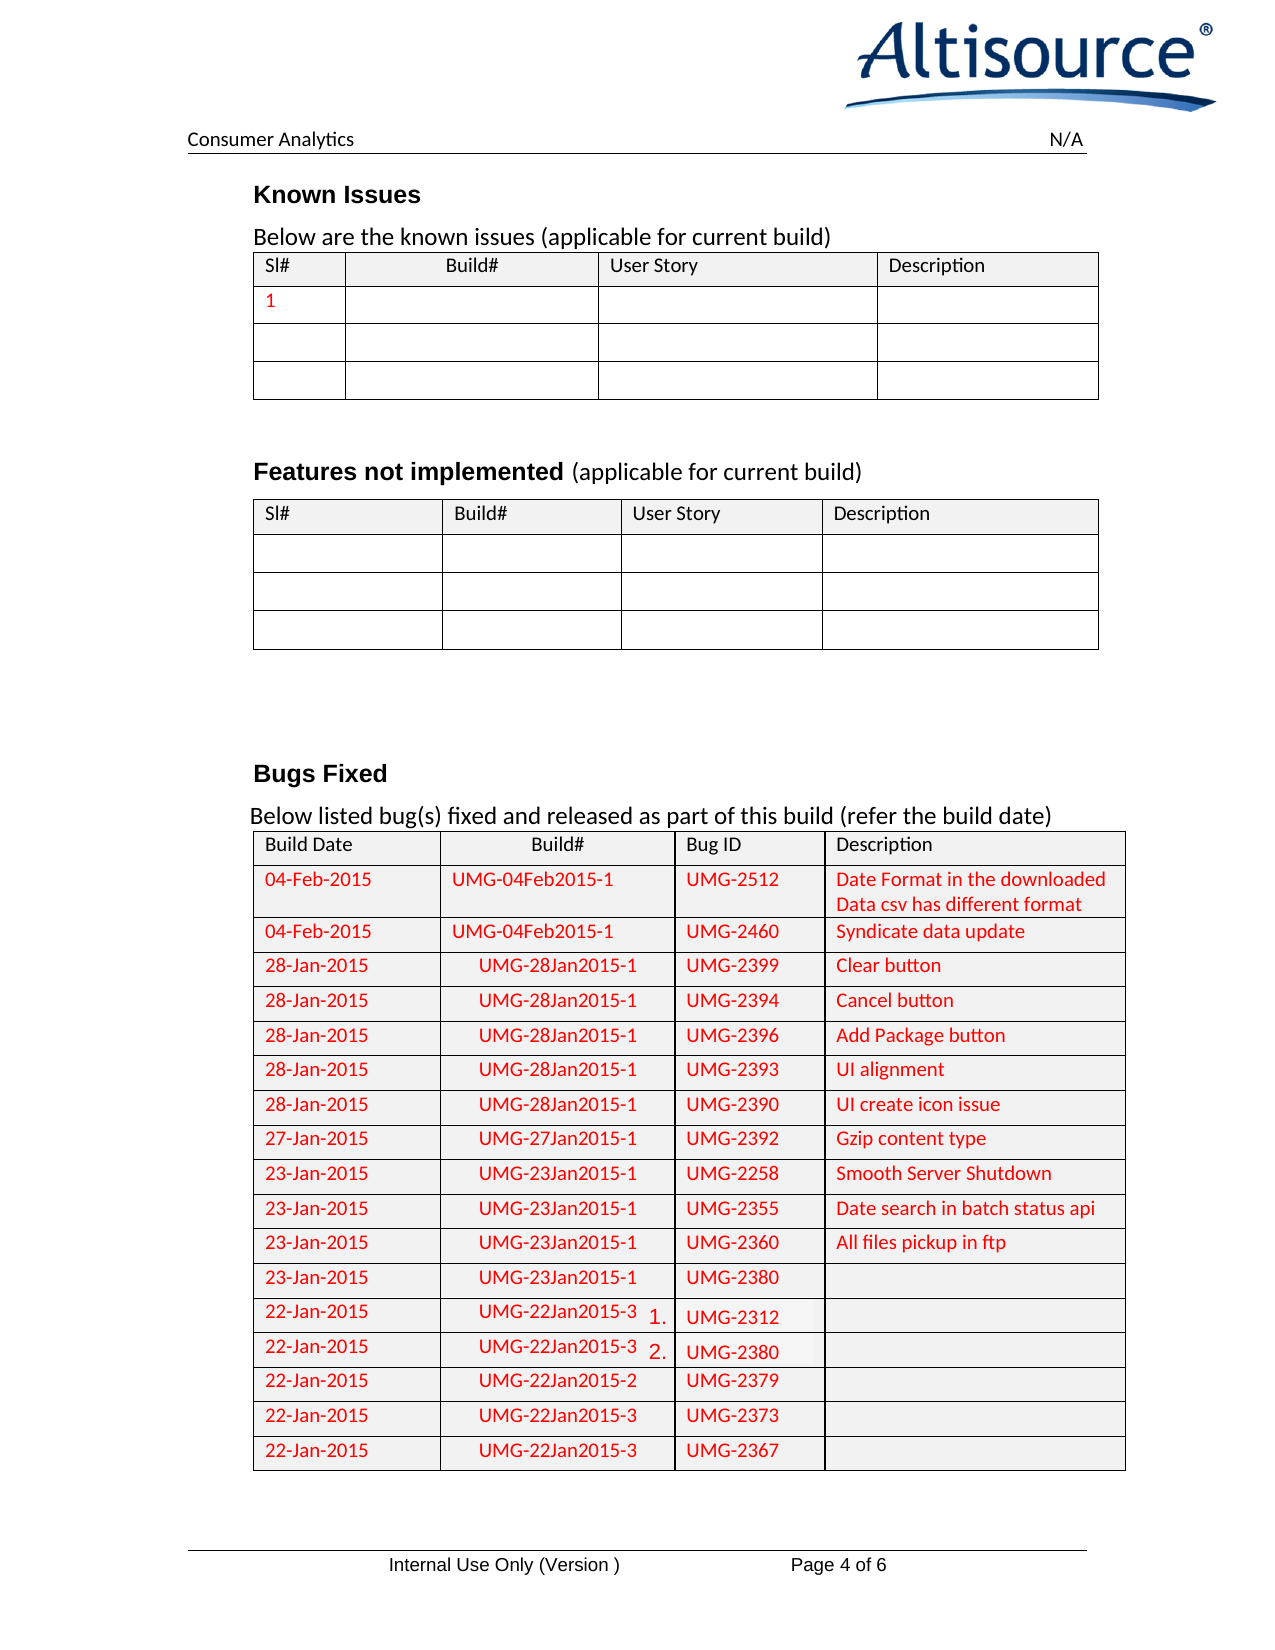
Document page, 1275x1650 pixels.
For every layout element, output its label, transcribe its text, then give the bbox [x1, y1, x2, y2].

table_cell UMG-2390 [676, 1091, 824, 1124]
table_cell Add Package button [826, 1022, 1125, 1055]
table_cell 23-Jan-2015 [254, 1160, 440, 1194]
table_header User Story [599, 253, 877, 286]
table_cell 04-Feb-2015 [254, 866, 440, 917]
table_cell [443, 573, 621, 610]
table_cell [823, 611, 1098, 648]
table_cell [622, 535, 822, 572]
table_cell [254, 573, 442, 610]
table_cell UMG-2355 [676, 1195, 824, 1228]
table_cell Date search in batch status api [826, 1195, 1125, 1228]
table_cell 22-Jan-2015 [254, 1402, 440, 1436]
table_cell 04-Feb-2015 [254, 918, 440, 952]
table_cell Cancel button [826, 987, 1125, 1021]
table_header Sl# [254, 253, 345, 286]
table_cell UMG-28Jan2015-1 [441, 1022, 674, 1055]
subtitle Known Issues [253, 180, 1087, 208]
table_cell 22-Jan-2015 [254, 1437, 440, 1470]
table_cell All files pickup in ftp [826, 1229, 1125, 1263]
table_cell UMG-28Jan2015-1 [441, 953, 674, 986]
table_cell [823, 573, 1098, 610]
table_cell UMG-2392 [676, 1126, 824, 1159]
table_cell [622, 573, 822, 610]
table_cell Syndicate data update [826, 918, 1125, 952]
subtitle Bugs Fixed [253, 759, 1087, 787]
table_cell [826, 1264, 1125, 1297]
table_cell UMG-22Jan2015-3 [441, 1333, 674, 1367]
table_cell [826, 1437, 1125, 1470]
table_cell Smooth Server Shutdown [826, 1160, 1125, 1194]
table_cell UMG-2373 [676, 1402, 824, 1436]
table_cell [878, 324, 1098, 361]
text Below listed bug(s) fixed and released as part of this build (refer the build date) [187, 800, 1087, 831]
picture [843, 13, 1217, 117]
table_cell [878, 287, 1098, 323]
table_cell [826, 1402, 1125, 1436]
table_cell UMG-2380 [676, 1333, 824, 1367]
table_cell 23-Jan-2015 [254, 1195, 440, 1228]
table_cell 28-Jan-2015 [254, 1091, 440, 1124]
table_cell UI create icon issue [826, 1091, 1125, 1124]
table_cell UMG-28Jan2015-1 [441, 987, 674, 1021]
table_cell [823, 535, 1098, 572]
table_cell UMG-28Jan2015-1 [441, 1056, 674, 1090]
table_cell UMG-04Feb2015-1 [441, 918, 674, 952]
table_cell UMG-2380 [676, 1264, 824, 1297]
table_cell UMG-2312 [676, 1299, 824, 1332]
table_header Build# [443, 500, 621, 533]
table_cell [826, 1368, 1125, 1401]
table_header Build# [346, 253, 598, 286]
table_cell Date Format in the downloaded Data csv has different format [826, 866, 1125, 917]
table_cell [878, 362, 1098, 399]
table_cell UMG-23Jan2015-1 [441, 1264, 674, 1297]
table_cell UMG-23Jan2015-1 [441, 1160, 674, 1194]
table_cell [254, 324, 345, 361]
table_cell [254, 611, 442, 648]
table_cell UMG-23Jan2015-1 [441, 1195, 674, 1228]
table_cell 22-Jan-2015 [254, 1333, 440, 1367]
table_cell UMG-2399 [676, 953, 824, 986]
table_cell 28-Jan-2015 [254, 987, 440, 1021]
table_cell 1 [254, 287, 345, 323]
table_header Description [826, 832, 1125, 865]
table_cell UMG-2379 [676, 1368, 824, 1401]
table_cell [599, 324, 877, 361]
table_cell UMG-2460 [676, 918, 824, 952]
subtitle Features not implemented (applicable for current build) [253, 456, 1087, 486]
table_cell UMG-27Jan2015-1 [441, 1126, 674, 1159]
table_cell [826, 1333, 1125, 1367]
table_cell UMG-2396 [676, 1022, 824, 1055]
table_cell UMG-22Jan2015-3 [441, 1437, 674, 1470]
table_cell 22-Jan-2015 [254, 1368, 440, 1401]
table_cell 28-Jan-2015 [254, 953, 440, 986]
table_cell UMG-2258 [676, 1160, 824, 1194]
table_header Sl# [254, 500, 442, 533]
table_cell [254, 362, 345, 399]
table_cell UMG-2393 [676, 1056, 824, 1090]
text Below are the known issues (applicable for current build) [187, 221, 1087, 252]
table_header Bug ID [676, 832, 824, 865]
table_cell UMG-2512 [676, 866, 824, 917]
table_cell Gzip content type [826, 1126, 1125, 1159]
table_header Description [823, 500, 1098, 533]
table_cell UMG-22Jan2015-3 [441, 1402, 674, 1436]
table_cell [346, 287, 598, 323]
table_cell UI alignment [826, 1056, 1125, 1090]
table_cell UMG-23Jan2015-1 [441, 1229, 674, 1263]
table_cell 27-Jan-2015 [254, 1126, 440, 1159]
table_header Description [878, 253, 1098, 286]
table_cell [599, 287, 877, 323]
table_cell UMG-2367 [676, 1437, 824, 1470]
table_cell [599, 362, 877, 399]
table_cell [346, 362, 598, 399]
table_cell 23-Jan-2015 [254, 1264, 440, 1297]
table_cell Clear button [826, 953, 1125, 986]
table_header Build# [441, 832, 674, 865]
table_cell UMG-2360 [676, 1229, 824, 1263]
table_cell [443, 535, 621, 572]
table_cell [254, 535, 442, 572]
table_cell 23-Jan-2015 [254, 1229, 440, 1263]
table_cell [826, 1299, 1125, 1332]
table_header User Story [622, 500, 822, 533]
table_cell UMG-04Feb2015-1 [441, 866, 674, 917]
table_header Build Date [254, 832, 440, 865]
table_cell 22-Jan-2015 [254, 1299, 440, 1332]
table_cell 28-Jan-2015 [254, 1022, 440, 1055]
table_cell 28-Jan-2015 [254, 1056, 440, 1090]
table_cell UMG-22Jan2015-3 [441, 1299, 674, 1332]
table_cell [622, 611, 822, 648]
table_cell UMG-22Jan2015-2 [441, 1368, 674, 1401]
table_cell [443, 611, 621, 648]
table_cell [346, 324, 598, 361]
table_cell UMG-2394 [676, 987, 824, 1021]
table_cell UMG-28Jan2015-1 [441, 1091, 674, 1124]
